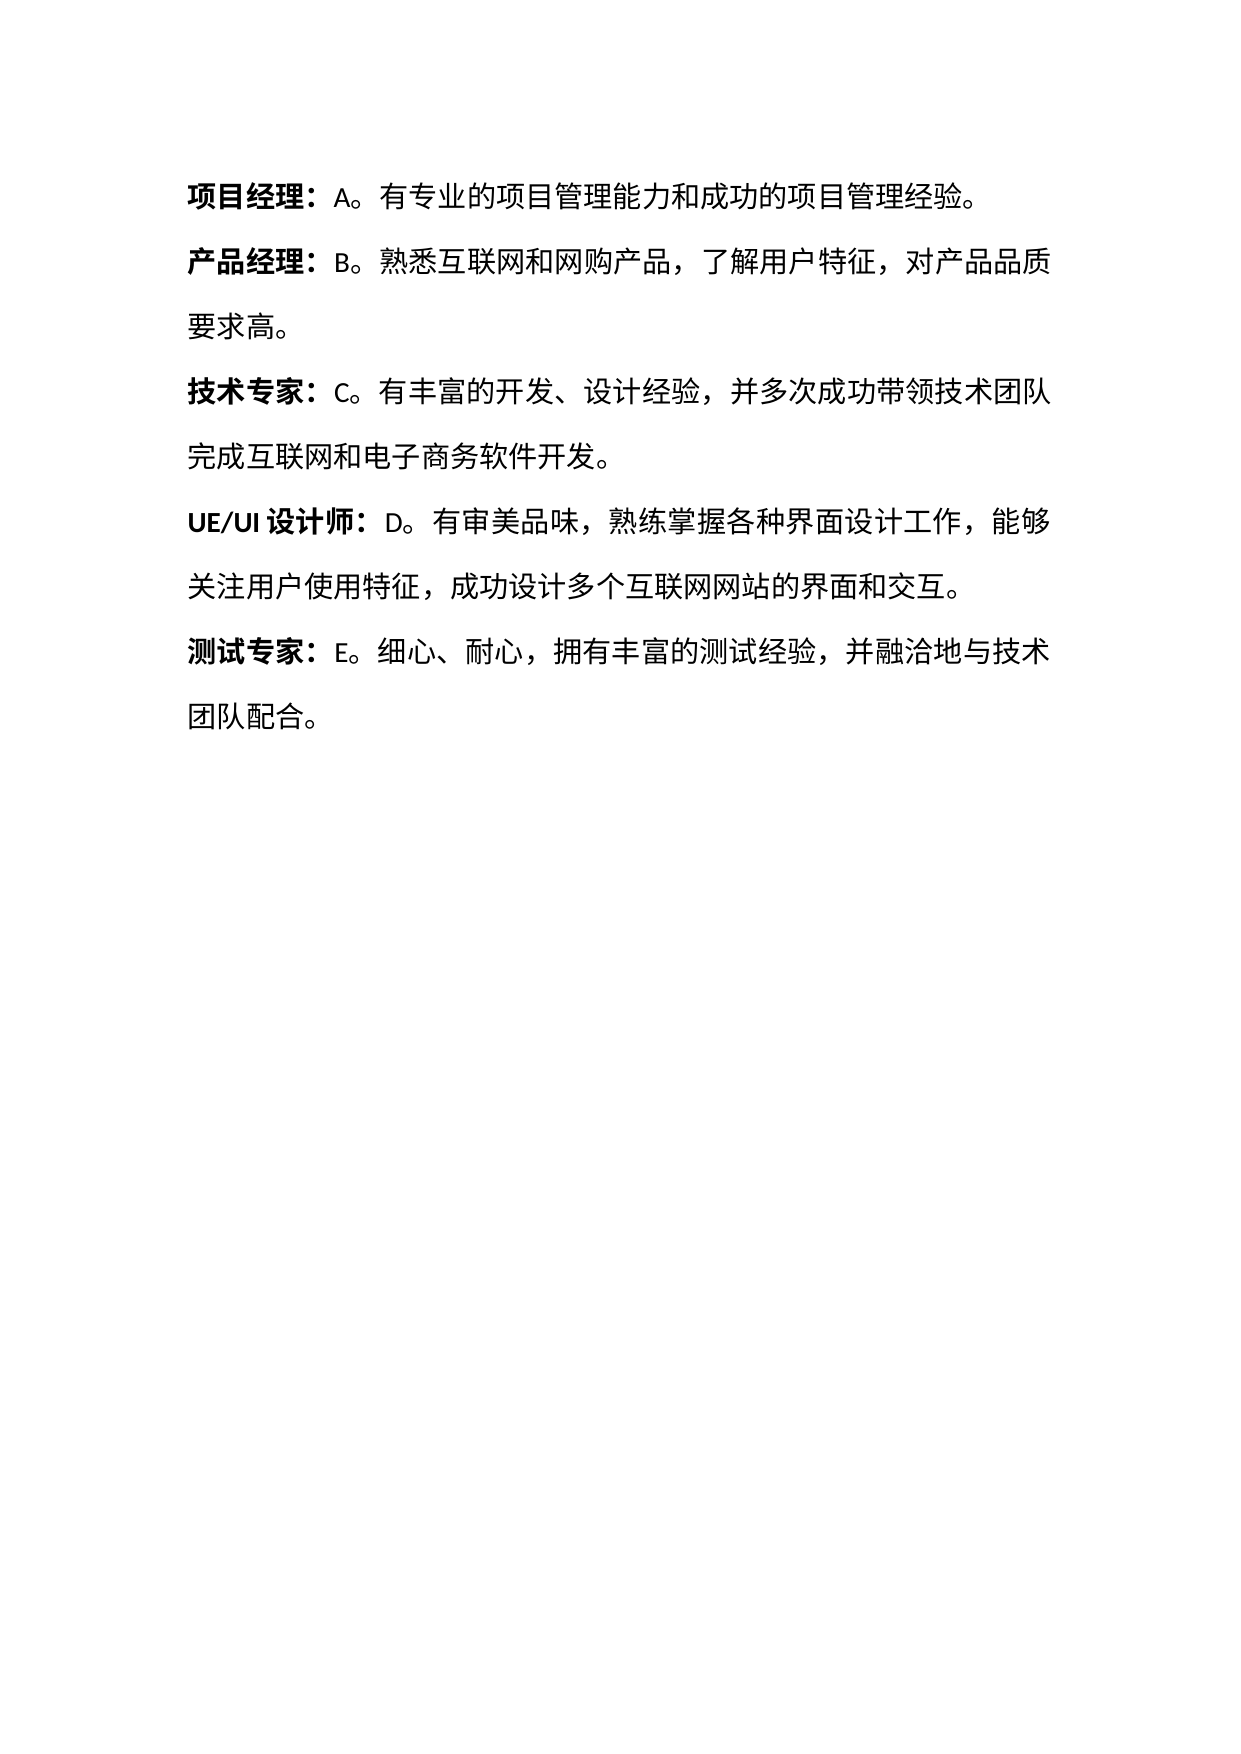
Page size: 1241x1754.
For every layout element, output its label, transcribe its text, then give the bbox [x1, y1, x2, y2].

text 技术专家：C。有丰富的开发、设计经验，并多次成功带领技术团队完成互联网和电子商务软件开发。 [187, 357, 1053, 487]
text 测试专家：E。细心、耐心，拥有丰富的测试经验，并融洽地与技术团队配合。 [187, 617, 1053, 747]
text 项目经理：A。有专业的项目管理能力和成功的项目管理经验。 [187, 162, 1053, 227]
text UE/UI设计师：D。有审美品味，熟练掌握各种界面设计工作，能够关注用户使用特征，成功设计多个互联网网站的界面和交互。 [187, 487, 1053, 617]
text 产品经理：B。熟悉互联网和网购产品，了解用户特征，对产品品质要求高。 [187, 227, 1053, 357]
